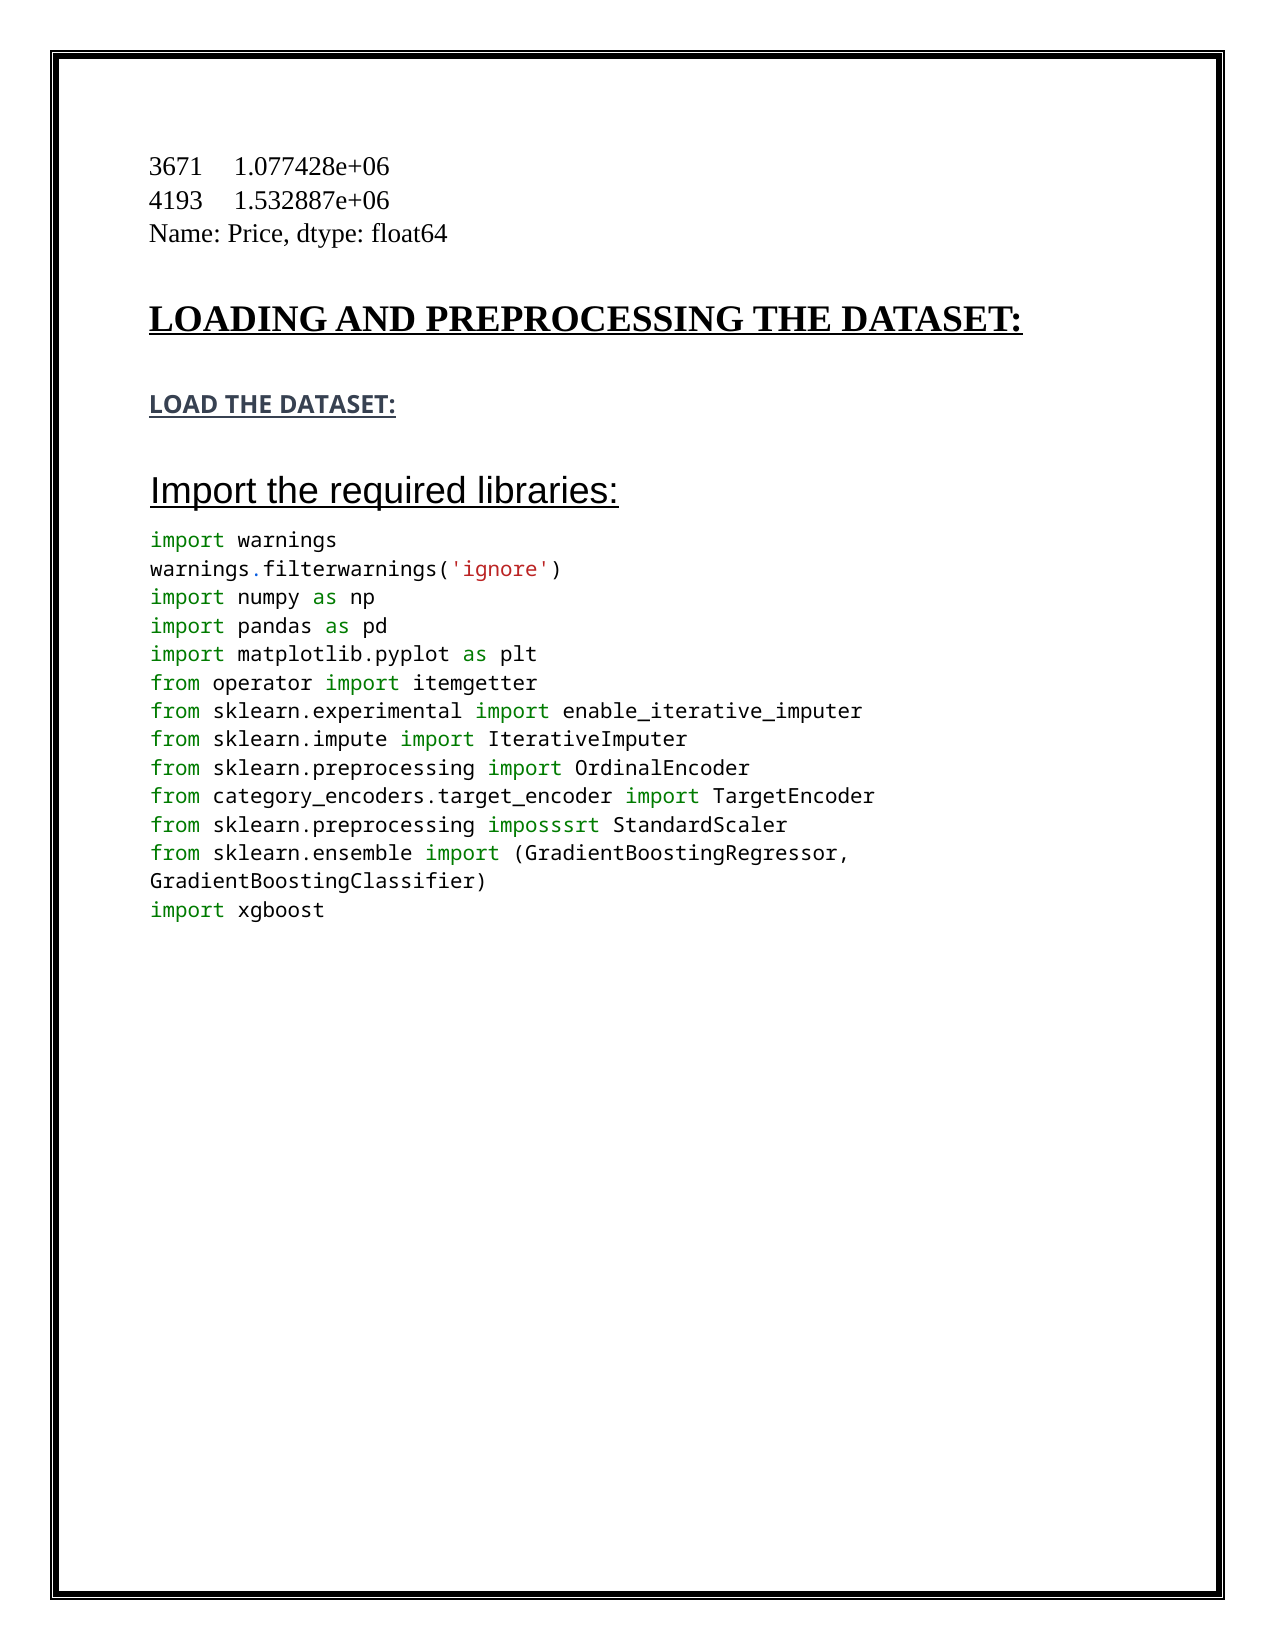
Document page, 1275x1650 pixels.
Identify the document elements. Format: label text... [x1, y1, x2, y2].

text import warnings [150, 525, 1125, 554]
text warnings.filterwarnings('ignore') [150, 554, 1125, 582]
text from operator import itemgetter [150, 668, 1125, 696]
text from sklearn.ensemble import (GradientBoostingRegressor, GradientBoostingClassifier) [150, 838, 1125, 895]
text import xgboost [150, 895, 1125, 923]
text from sklearn.preprocessing import OrdinalEncoder [150, 753, 1125, 781]
text from category_encoders.target_encoder import TargetEncoder [150, 781, 1125, 810]
text 4193 1.532887e+06 [148, 184, 1125, 215]
text import numpy as np [150, 582, 1125, 611]
text from sklearn.preprocessing imposssrt StandardScaler [150, 810, 1125, 838]
text LOADING AND PREPROCESSING THE DATASET: [148, 296, 1125, 339]
text Name: Price, dtype: float64 [148, 217, 1125, 249]
text from sklearn.impute import IterativeImputer [150, 724, 1125, 753]
text import pandas as pd [150, 611, 1125, 639]
text from sklearn.experimental import enable_iterative_imputer [150, 696, 1125, 724]
text 3671 1.077428e+06 [148, 150, 1125, 181]
text LOAD THE DATASET: [148, 387, 1125, 421]
text import matplotlib.pyplot as plt [150, 639, 1125, 668]
subtitle Import the required libraries: [150, 468, 1120, 512]
